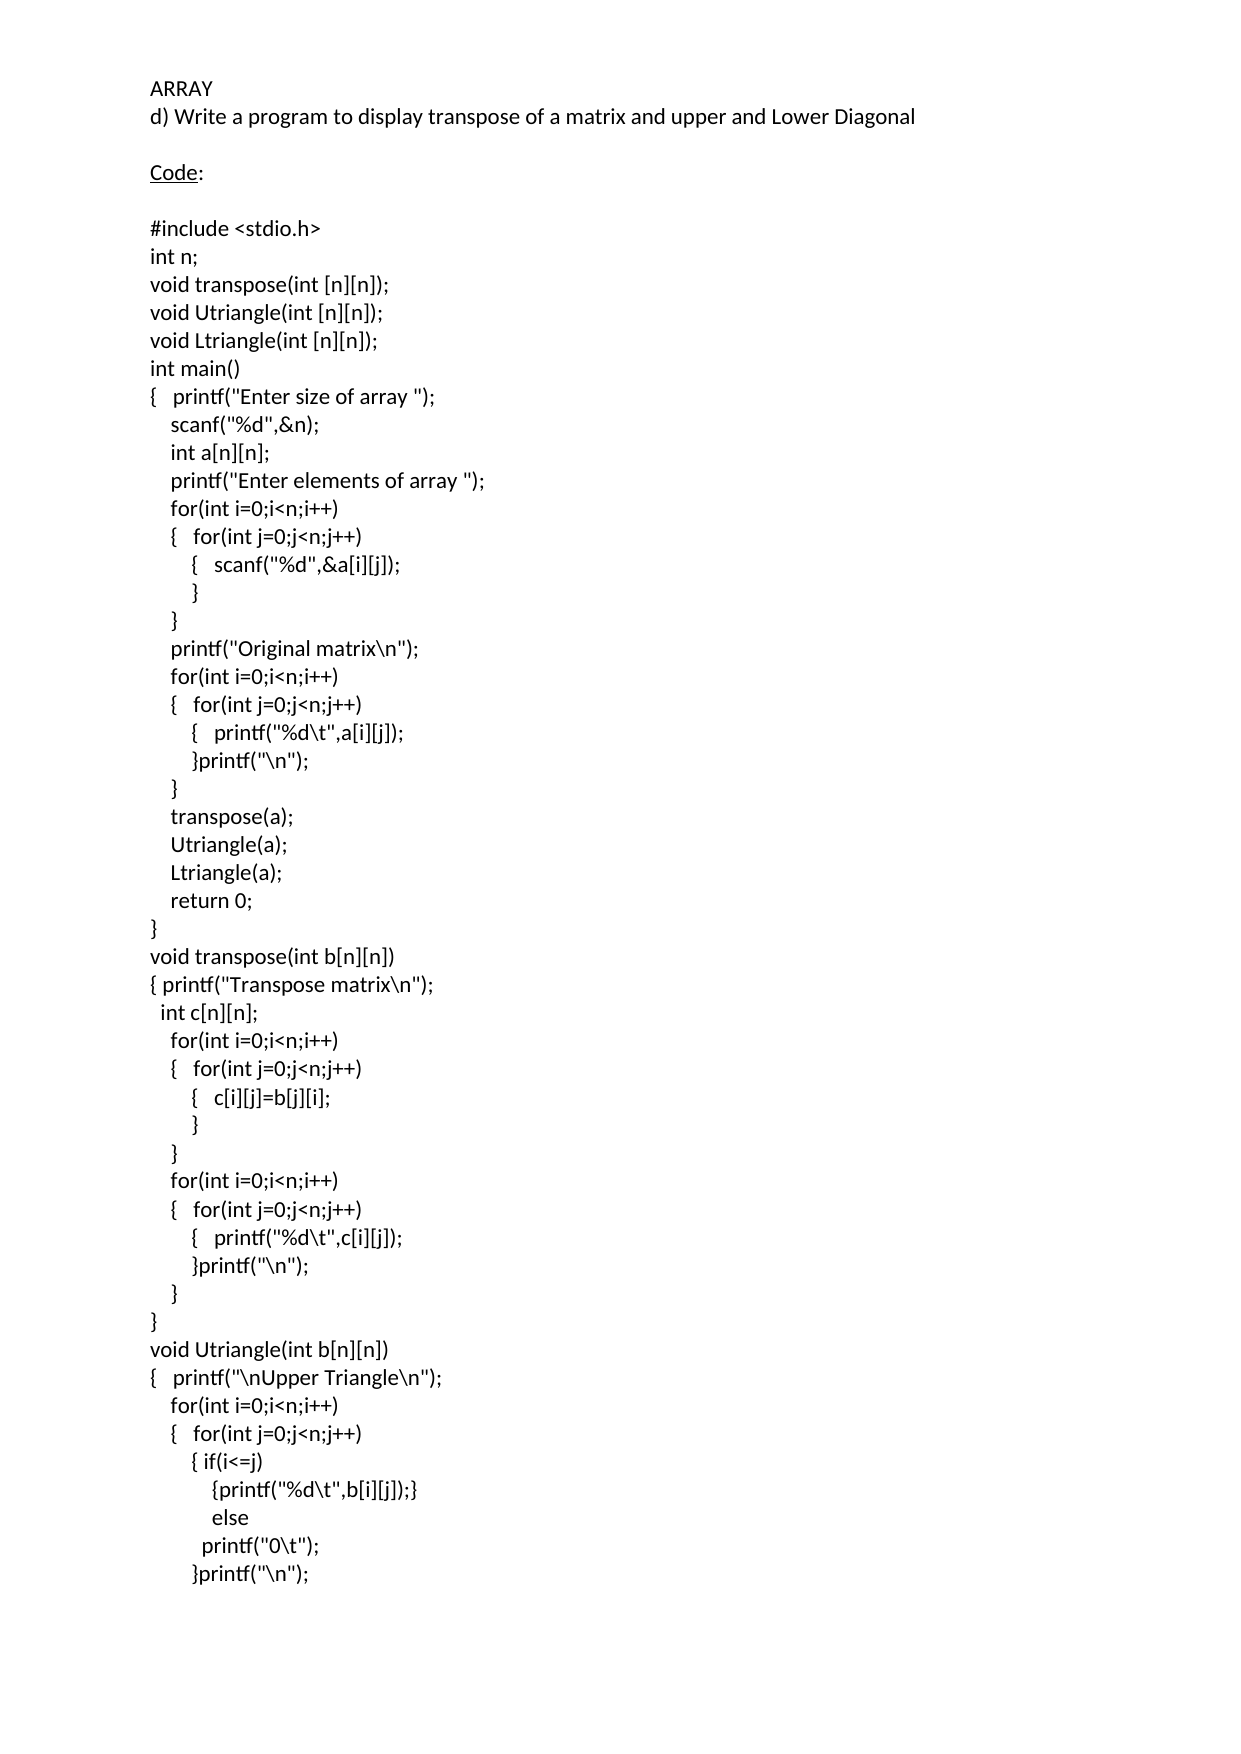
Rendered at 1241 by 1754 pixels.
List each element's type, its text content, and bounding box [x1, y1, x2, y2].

text { for(int j=0;j<n;j++) [150, 522, 1090, 550]
text { for(int j=0;j<n;j++) [150, 1054, 1090, 1083]
text #include <stdio.h> [150, 214, 1090, 242]
text int c[n][n]; [150, 998, 1090, 1027]
text {printf("%d\t",b[i][j]);} [150, 1475, 1090, 1503]
text }printf("\n"); [150, 746, 1090, 774]
text { for(int j=0;j<n;j++) [150, 1195, 1090, 1223]
text void Ltriangle(int [n][n]); [150, 326, 1090, 354]
text } [150, 1279, 1090, 1307]
text { c[i][j]=b[j][i]; [150, 1083, 1090, 1111]
text for(int i=0;i<n;i++) [150, 662, 1090, 690]
text { for(int j=0;j<n;j++) [150, 1419, 1090, 1447]
text for(int i=0;i<n;i++) [150, 1391, 1090, 1419]
text scanf("%d",&n); [150, 410, 1090, 438]
text for(int i=0;i<n;i++) [150, 1167, 1090, 1195]
text void transpose(int [n][n]); [150, 270, 1090, 298]
text void transpose(int b[n][n]) [150, 942, 1090, 971]
text for(int i=0;i<n;i++) [150, 494, 1090, 522]
text d) Write a program to display transpose of a matrix and upper and Lower Diagonal [150, 102, 1090, 130]
text { printf("\nUpper Triangle\n"); [150, 1363, 1090, 1391]
text { scanf("%d",&a[i][j]); [150, 550, 1090, 578]
text { printf("%d\t",c[i][j]); [150, 1223, 1090, 1251]
text { if(i<=j) [150, 1447, 1090, 1475]
text Code: [150, 158, 1090, 186]
text return 0; [150, 886, 1090, 914]
text }printf("\n"); [150, 1251, 1090, 1279]
text void Utriangle(int [n][n]); [150, 298, 1090, 326]
text } [150, 774, 1090, 802]
text int a[n][n]; [150, 438, 1090, 466]
text } [150, 606, 1090, 634]
text } [150, 1139, 1090, 1167]
text } [150, 1307, 1090, 1335]
text transpose(a); [150, 802, 1090, 830]
text { printf("%d\t",a[i][j]); [150, 718, 1090, 746]
text ARRAY [150, 74, 1090, 102]
text printf("0\t"); [150, 1531, 1090, 1559]
text for(int i=0;i<n;i++) [150, 1027, 1090, 1054]
text printf("Enter elements of array "); [150, 466, 1090, 494]
text } [150, 1111, 1090, 1139]
text } [150, 914, 1090, 942]
text Utriangle(a); [150, 830, 1090, 858]
text Ltriangle(a); [150, 858, 1090, 886]
text { for(int j=0;j<n;j++) [150, 690, 1090, 718]
text { printf("Enter size of array "); [150, 382, 1090, 410]
text printf("Original matrix\n"); [150, 634, 1090, 662]
text else [150, 1503, 1090, 1531]
text int main() [150, 354, 1090, 382]
text } [150, 578, 1090, 606]
text }printf("\n"); [150, 1559, 1090, 1587]
text void Utriangle(int b[n][n]) [150, 1335, 1090, 1363]
text { printf("Transpose matrix\n"); [150, 971, 1090, 998]
text int n; [150, 242, 1090, 270]
